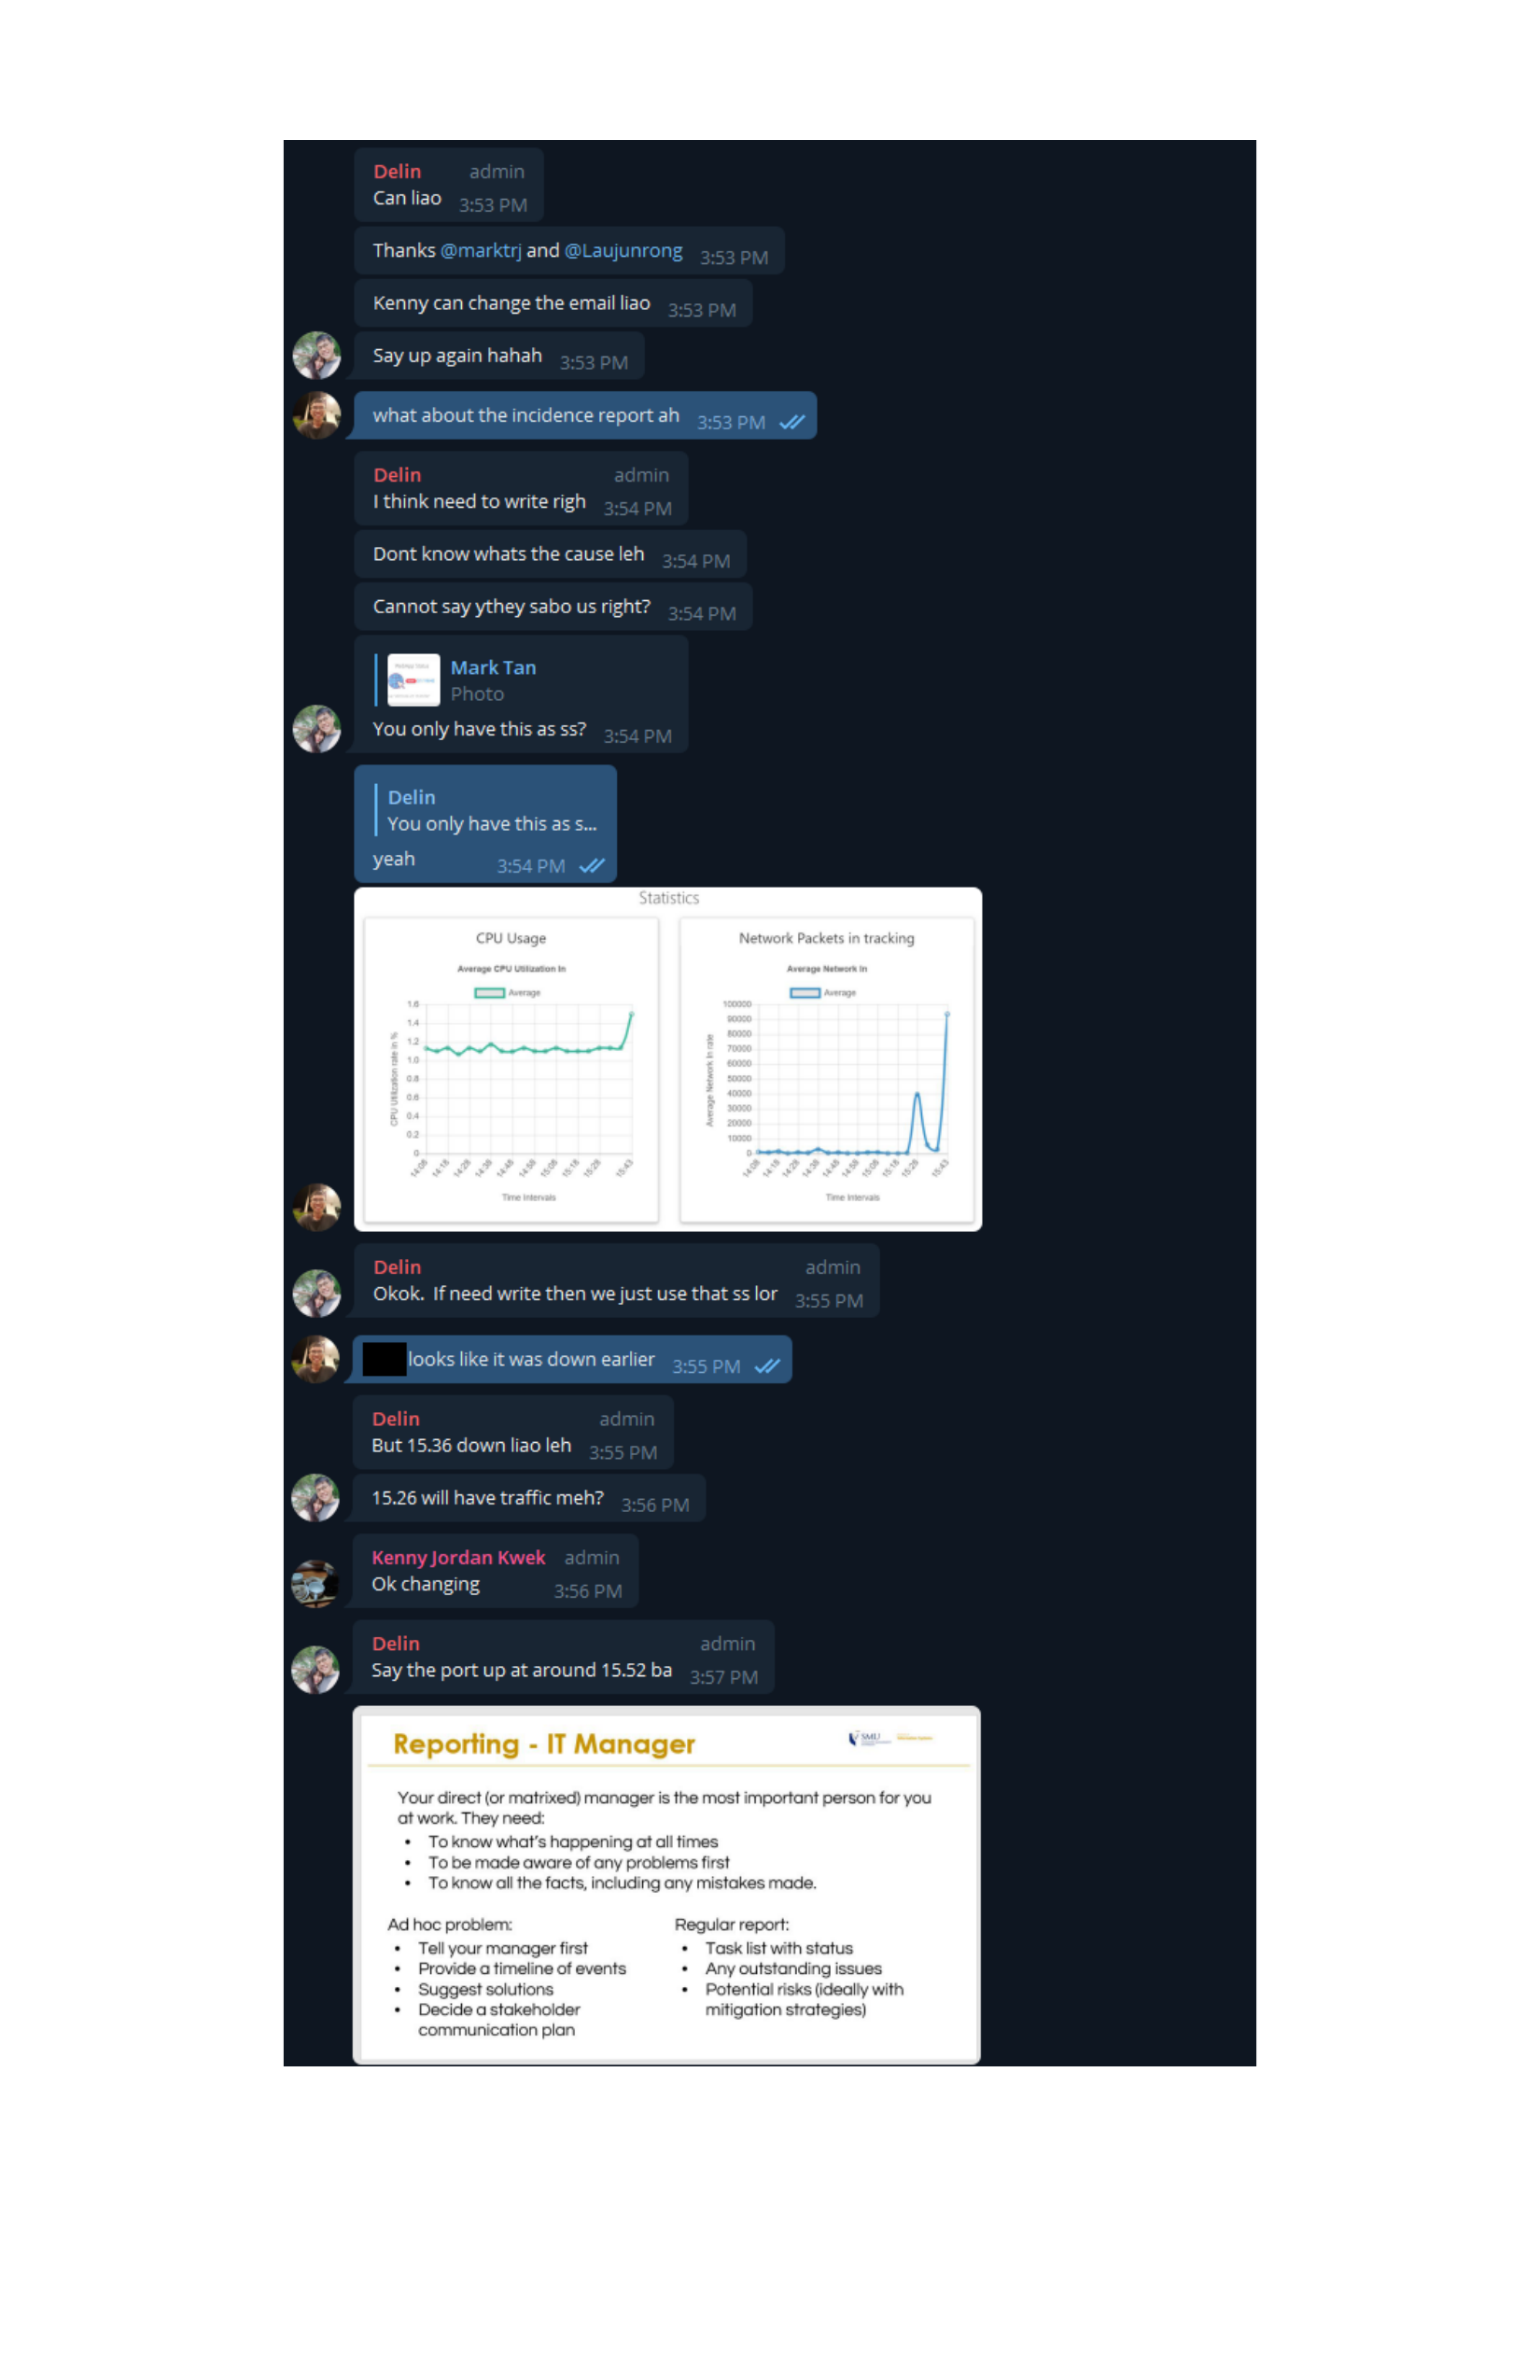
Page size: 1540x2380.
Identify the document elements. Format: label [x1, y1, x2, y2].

picture [283, 140, 1257, 2066]
